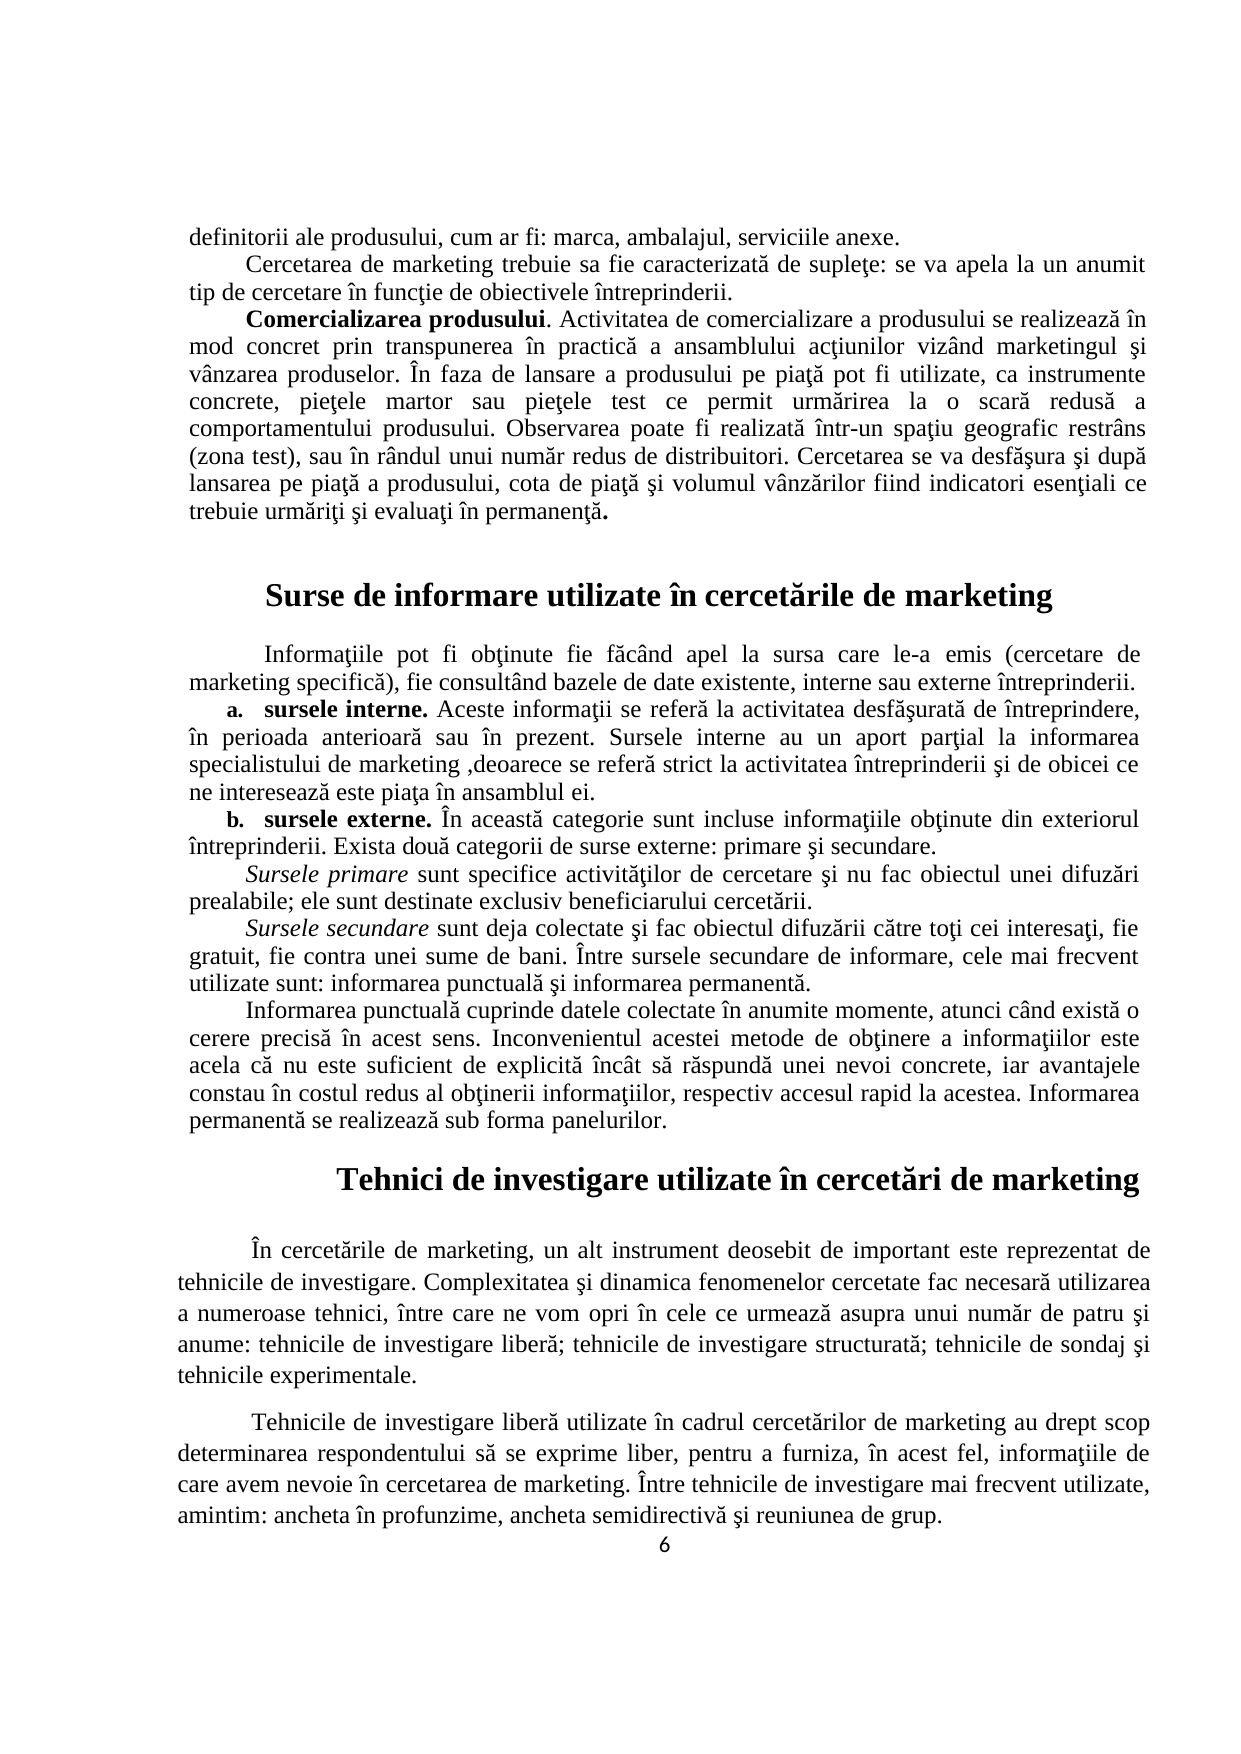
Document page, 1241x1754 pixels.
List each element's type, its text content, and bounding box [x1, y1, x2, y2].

list sursele externe. În această categorie sunt incluse informaţiile obţinute din exteriorul întreprinderii. Exista două categorii de surse externe: primare şi secundare. [189, 806, 1141, 860]
subtitle Surse de informare utilizate în cercetările de marketing [177, 578, 1140, 614]
text Informarea punctuală cuprinde datele colectate în anumite momente, atunci când există o cerere precisă în acest sens. Inconvenientul acestei metode de obţinere a informaţiilor este acela că nu este suficient de explicită încât să răspundă unei nevoi concrete, iar avantajele constau în costul redus al obţinerii informaţiilor, respectiv accesul rapid la acestea. Informarea permanentă se realizează sub forma panelurilor. [189, 997, 1141, 1134]
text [189, 223, 1147, 251]
text Informaţiile pot fi obţinute fie făcând apel la sursa care le-a emis (cercetare de marketing specifică), fie consultând bazele de date existente, interne sau externe întreprinderii. [189, 641, 1141, 696]
text Cercetarea de marketing trebuie sa fie caracterizată de supleţe: se va apela la un anumit tip de cercetare în funcţie de obiectivele întreprinderii. [189, 251, 1147, 305]
text Tehnicile de investigare liberă utilizate în cadrul cercetărilor de marketing au drept scop determinarea respondentului să se exprime liber, pentru a furniza, în acest fel, informaţiile de care avem nevoie în cercetarea de marketing. Între tehnicile de investigare mai frecvent utilizate, amintim: ancheta în profunzime, ancheta semidirectivă şi reuniunea de grup. [177, 1407, 1152, 1529]
list sursele interne. Aceste informaţii se referă la activitatea desfăşurată de întreprindere, în perioada anterioară sau în prezent. Sursele interne au un aport parţial la informarea specialistului de marketing ,deoarece se referă strict la activitatea întreprinderii şi de obicei ce ne interesează este piaţa în ansamblul ei. [189, 696, 1141, 806]
text Sursele secundare sunt deja colectate şi fac obiectul difuzării către toţi cei interesaţi, fie gratuit, fie contra unei sume de bani. Între sursele secundare de informare, cele mai frecvent utilizate sunt: informarea punctuală şi informarea permanentă. [189, 915, 1140, 997]
subtitle Tehnici de investigare utilizate în cercetări de marketing [177, 1159, 1152, 1197]
text Sursele primare sunt specifice activităţilor de cercetare şi nu fac obiectul unei difuzări prealabile; ele sunt destinate exclusiv beneficiarului cercetării. [189, 860, 1141, 915]
text În cercetările de marketing, un alt instrument deosebit de important este reprezentat de tehnicile de investigare. Complexitatea şi dinamica fenomenelor cercetate fac necesară utilizarea a numeroase tehnici, între care ne vom opri în cele ce urmează asupra unui număr de patru şi anume: tehnicile de investigare liberă; tehnicile de investigare structurată; tehnicile de sondaj şi tehnicile experimentale. [177, 1236, 1152, 1388]
text Comercializarea produsului. Activitatea de comercializare a produsului se realizează în mod concret prin transpunerea în practică a ansamblului acţiunilor vizând marketingul şi vânzarea produselor. În faza de lansare a produsului pe piaţă pot fi utilizate, ca instrumente concrete, pieţele martor sau pieţele test ce permit urmărirea la o scară redusă a comportamentului produsului. Observarea poate fi realizată într-un spaţiu geografic restrâns (zona test), sau în rândul unui număr redus de distribuitori. Cercetarea se va desfăşura şi după lansarea pe piaţă a produsului, cota de piaţă şi volumul vânzărilor fiind indicatori esenţiali ce trebuie urmăriţi şi evaluaţi în permanenţă. [189, 305, 1147, 524]
